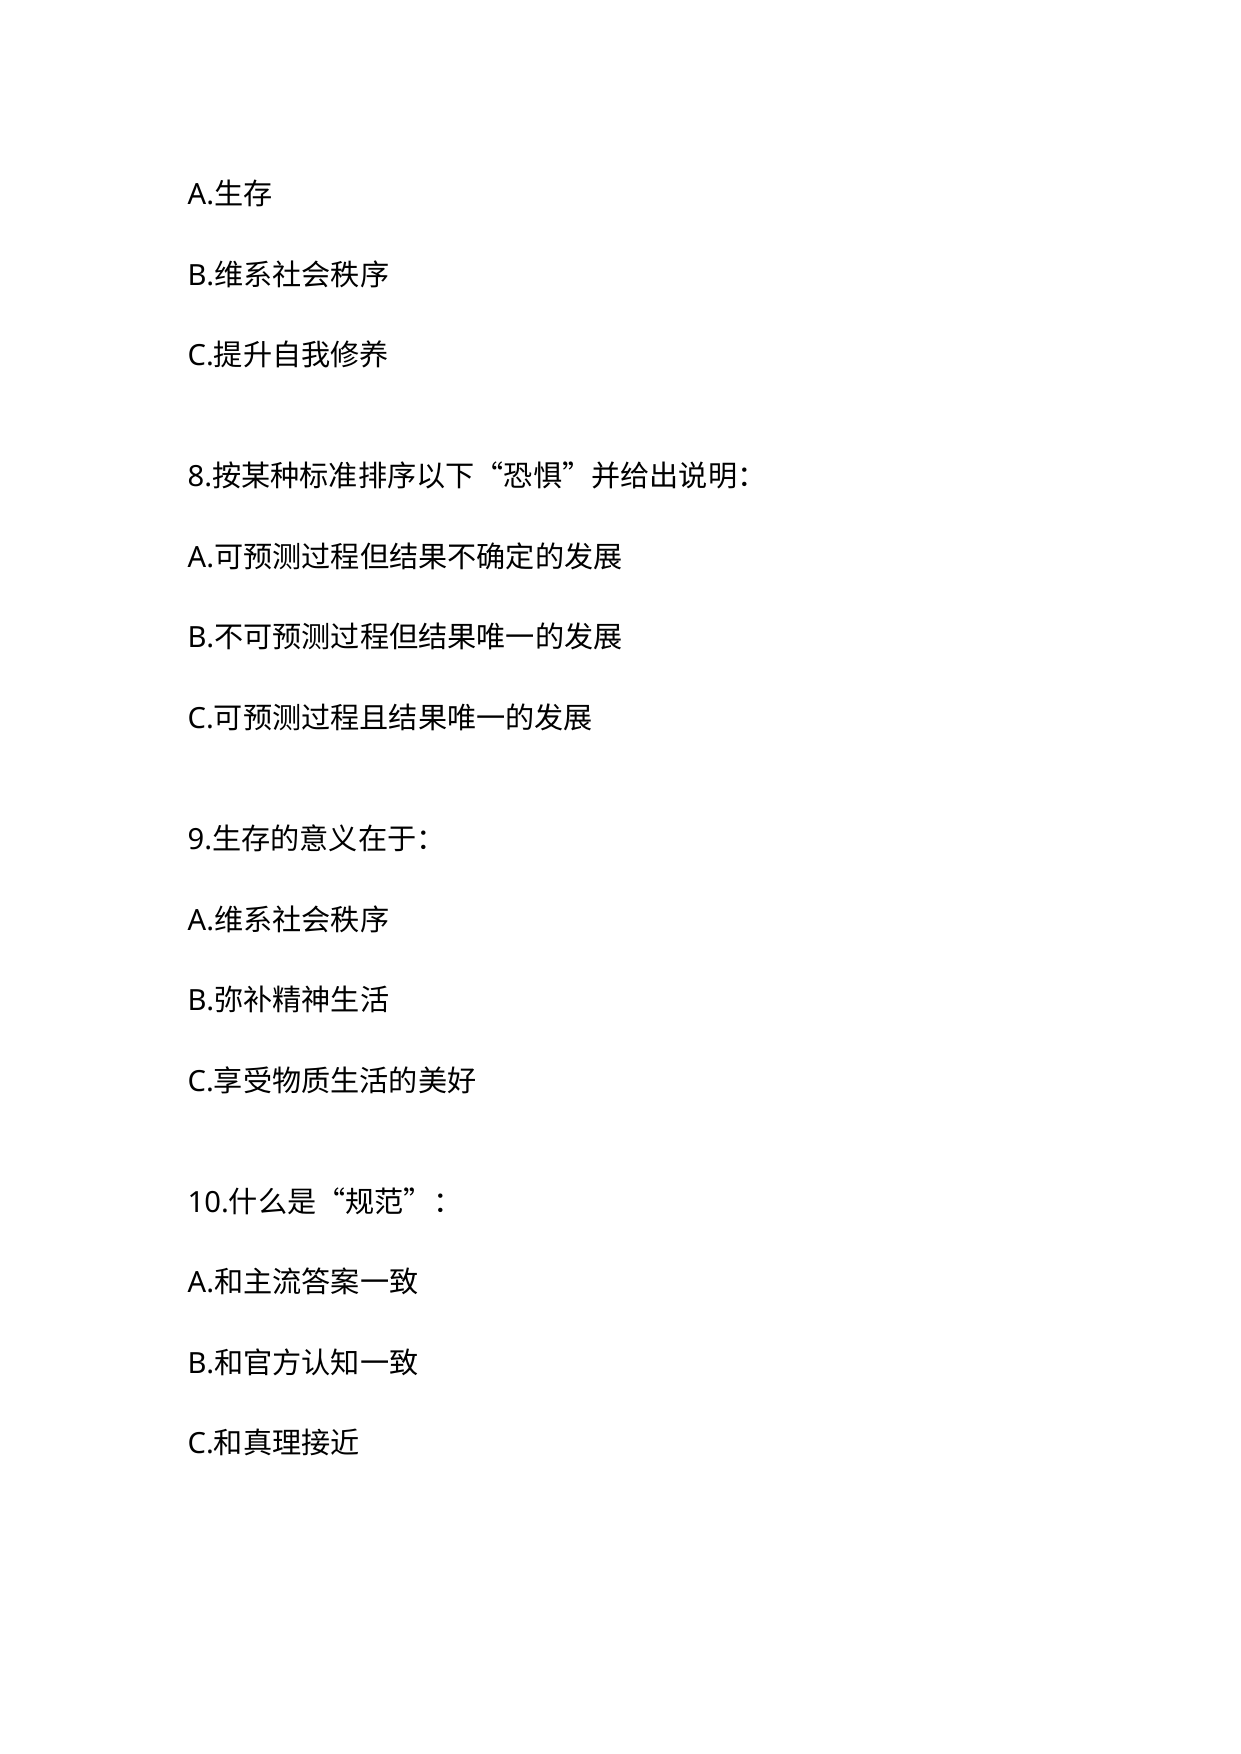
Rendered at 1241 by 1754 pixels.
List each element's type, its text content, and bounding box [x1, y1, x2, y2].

text B.不可预测过程但结果唯一的发展 [187, 595, 1053, 675]
text 10.什么是“规范”： [187, 1159, 1053, 1240]
text A.和主流答案一致 [187, 1240, 1053, 1320]
text A.生存 [187, 151, 1053, 232]
text C.享受物质生活的美好 [187, 1038, 1053, 1119]
text C.可预测过程且结果唯一的发展 [187, 675, 1053, 756]
text 9.生存的意义在于： [187, 796, 1053, 877]
text B.弥补精神生活 [187, 958, 1053, 1038]
text C.提升自我修养 [187, 313, 1053, 393]
text A.可预测过程但结果不确定的发展 [187, 514, 1053, 595]
text 8.按某种标准排序以下“恐惧”并给出说明： [187, 433, 1053, 514]
text A.维系社会秩序 [187, 877, 1053, 958]
text C.和真理接近 [187, 1401, 1053, 1482]
text B.维系社会秩序 [187, 232, 1053, 313]
text B.和官方认知一致 [187, 1320, 1053, 1401]
